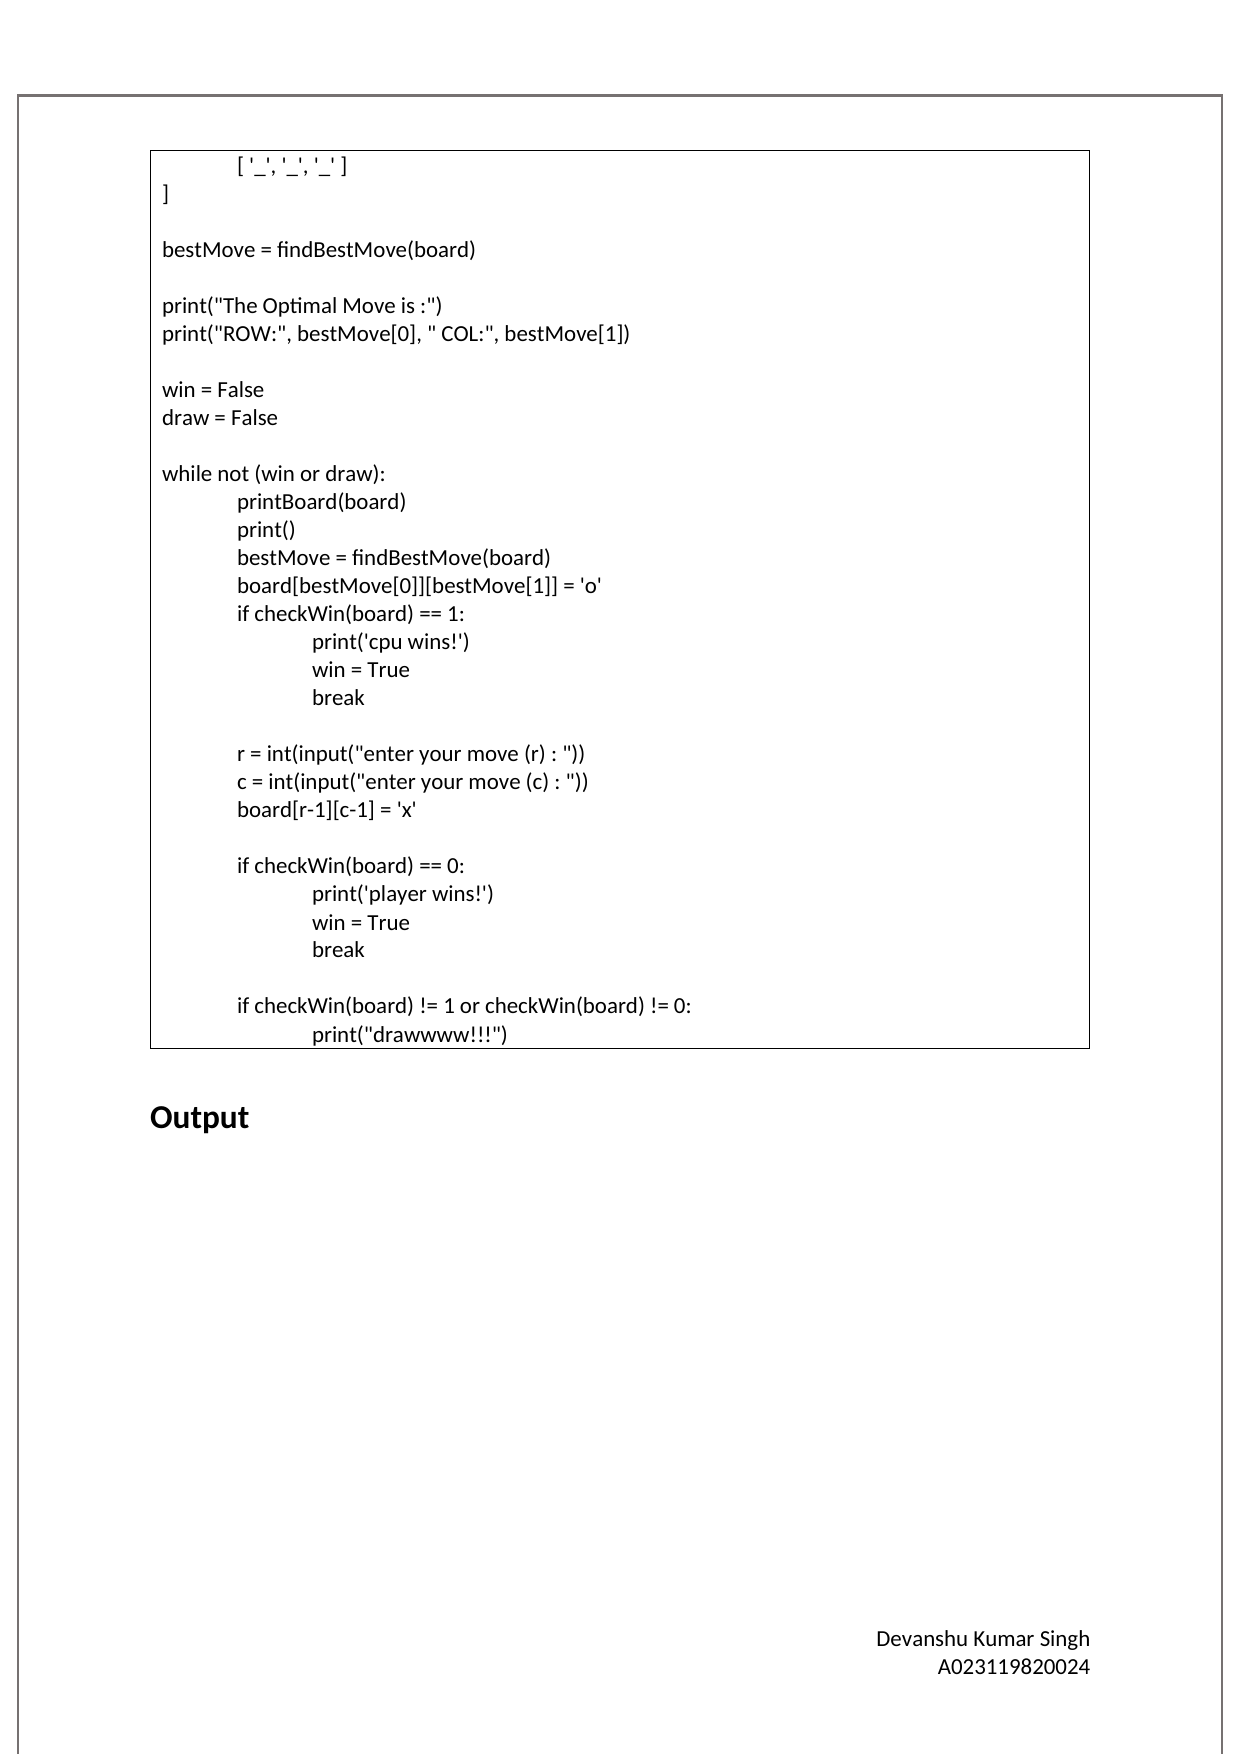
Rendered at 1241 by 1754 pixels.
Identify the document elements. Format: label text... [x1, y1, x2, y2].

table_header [151, 151, 1089, 1048]
text Output [150, 1096, 1090, 1136]
